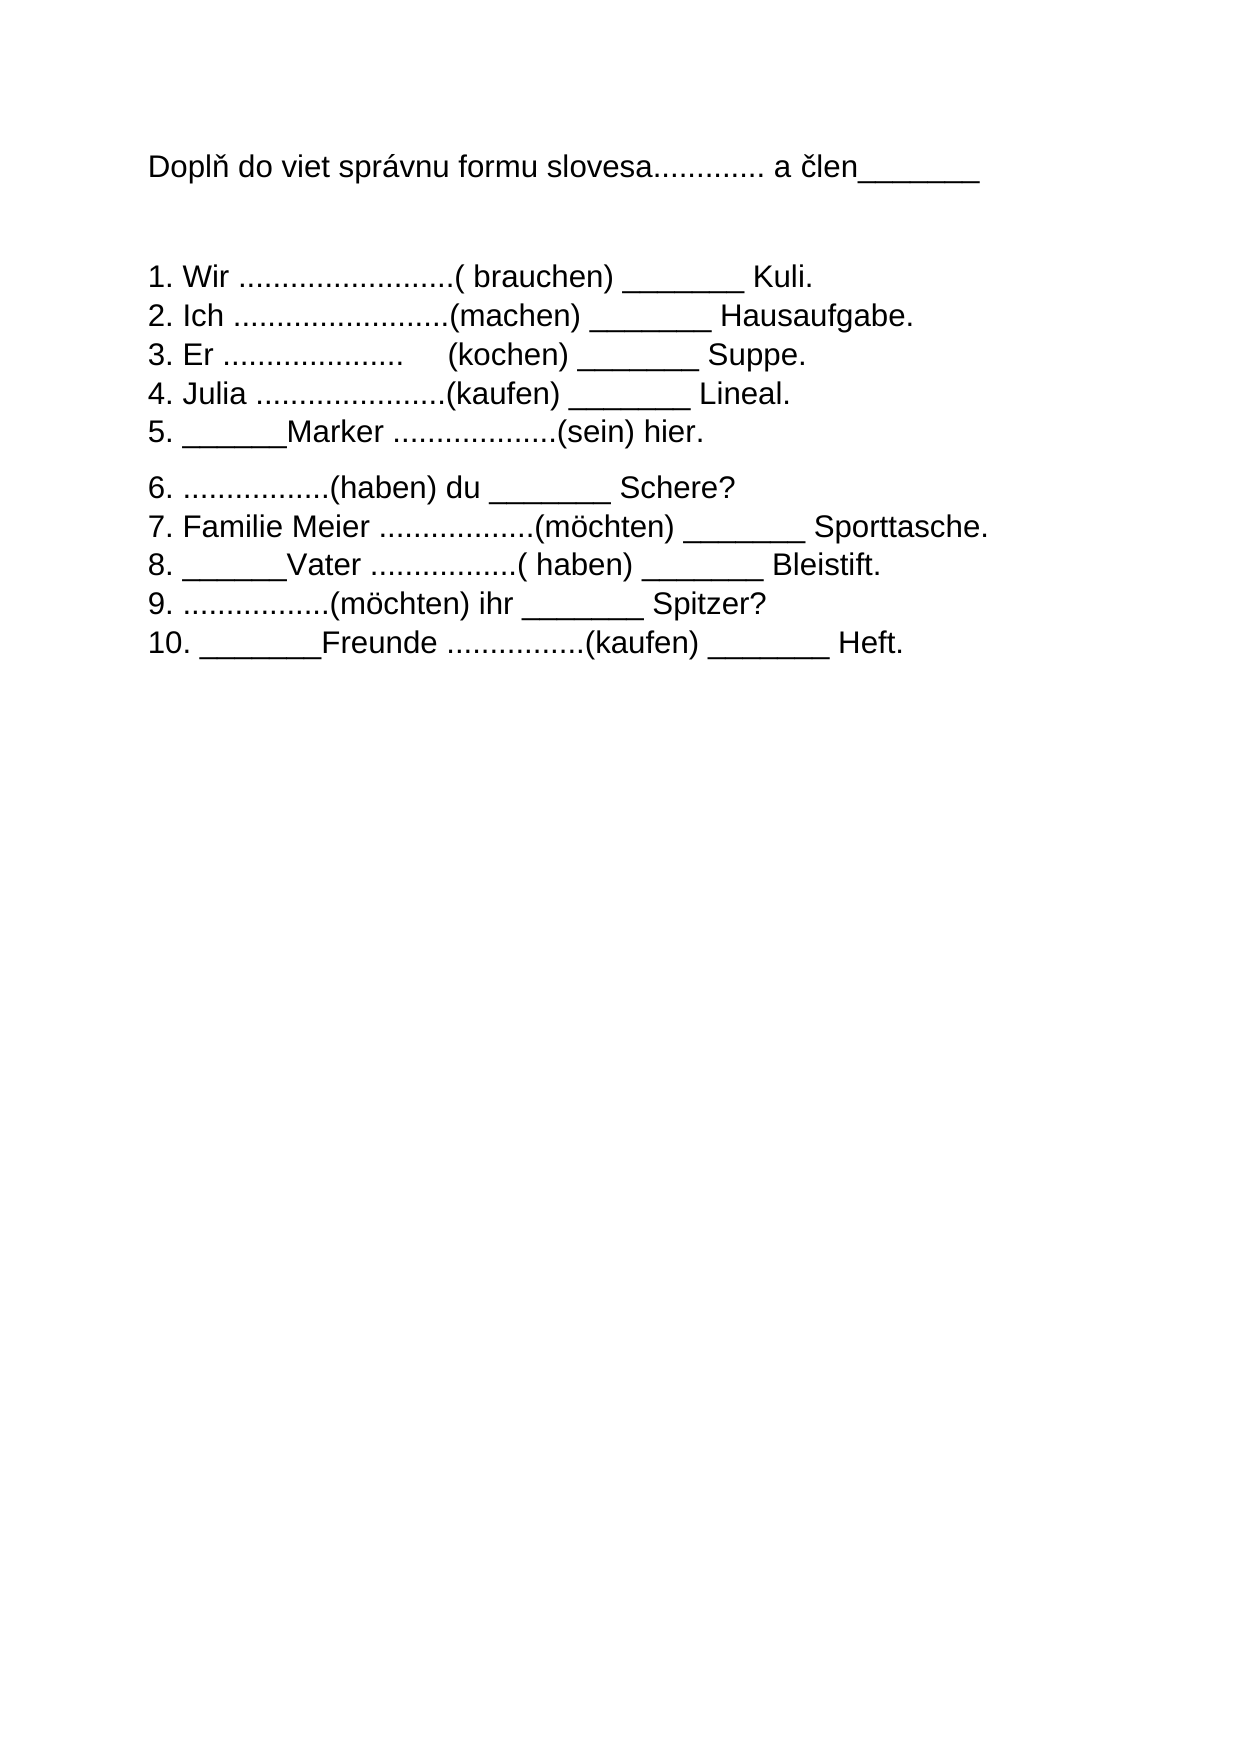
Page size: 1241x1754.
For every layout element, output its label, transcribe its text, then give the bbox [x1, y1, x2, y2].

text 6. .................(haben) du _______ Schere? 7. Familie Meier ..................(möchten) _______ Sporttasche. 8. ______Vater .................( haben) _______ Bleistift. 9. .................(möchten) ihr _______ Spitzer? 10. _______Freunde ................(kaufen) _______ Heft. [148, 469, 1093, 690]
text Doplň do viet správnu formu slovesa............. a člen_______ [148, 148, 1093, 183]
text 1. Wir .........................( brauchen) _______ Kuli. 2. Ich .........................(machen) _______ Hausaufgabe. 3. Er ..................... (kochen) _______ Suppe. 4. Julia ......................(kaufen) _______ Lineal. 5. ______Marker ...................(sein) hier. [148, 258, 1093, 449]
